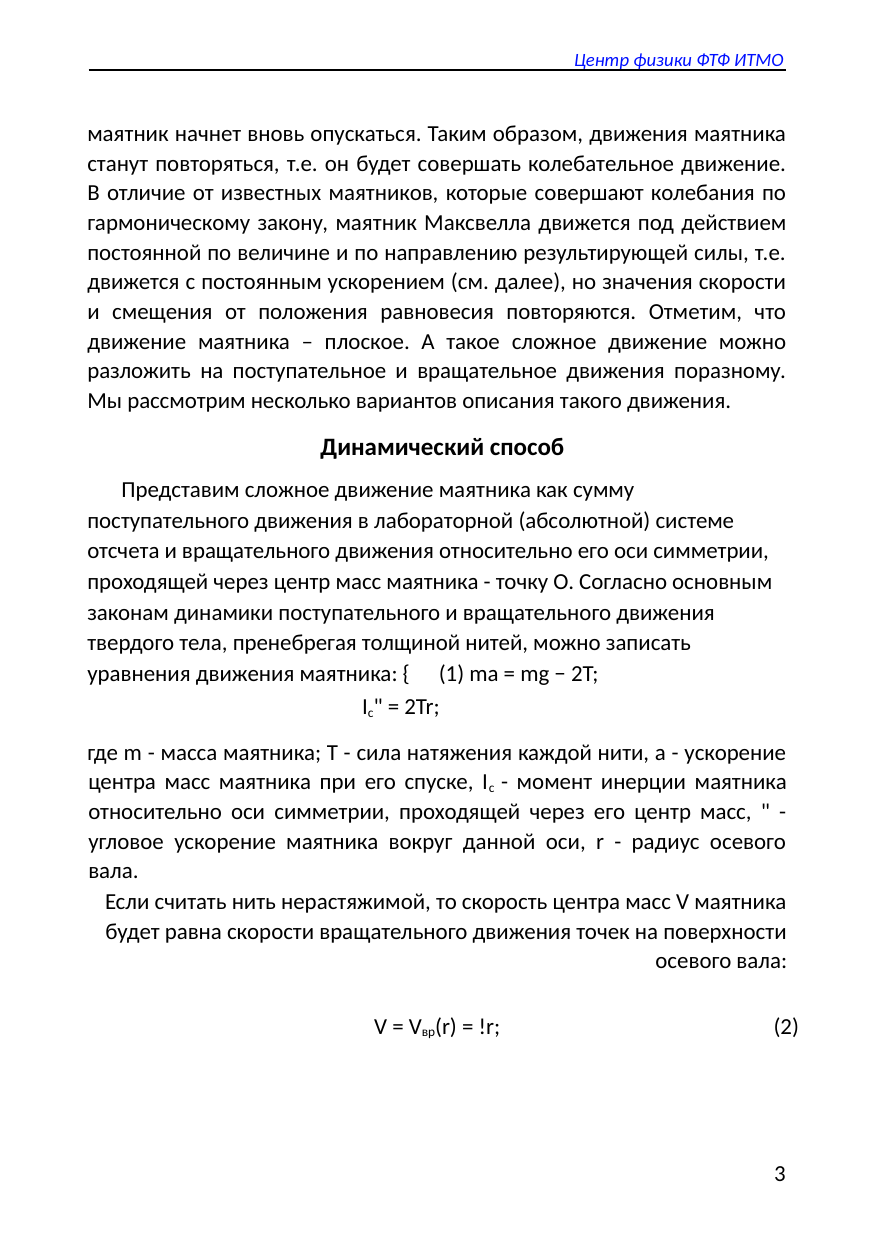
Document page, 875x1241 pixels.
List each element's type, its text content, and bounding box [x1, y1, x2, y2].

text Представим сложное движение маятника как сумму поступательного движения в лабораторной (абсолютной) системе отсчета и вращательного движения относительно его оси симметрии, проходящей через центр масс маятника - точку O. Согласно основным законам динамики поступательного и вращательного движения твердого тела, пренебрегая толщиной нитей, можно записать уравнения движения маятника: {︃ (1) ma = mg − 2T; [87, 476, 787, 687]
text где m - масса маятника; T - сила натяжения каждой нити, a - ускорение центра масс маятника при его спуске, Ic - момент инерции маятника относительно оси симметрии, проходящей через его центр масс, " - угловое ускорение маятника вокруг данной оси, r - радиус осевого вала. [87, 738, 787, 884]
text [87, 119, 787, 414]
text Ic" = 2Tr; [233, 692, 568, 721]
text V = Vвр(r) = !r; (2) [88, 1012, 799, 1040]
subtitle Динамический способ [88, 431, 796, 462]
text Если считать нить нерастяжимой, то скорость центра масс V маятника будет равна скорости вращательного движения точек на поверхности осевого вала: [88, 887, 787, 974]
